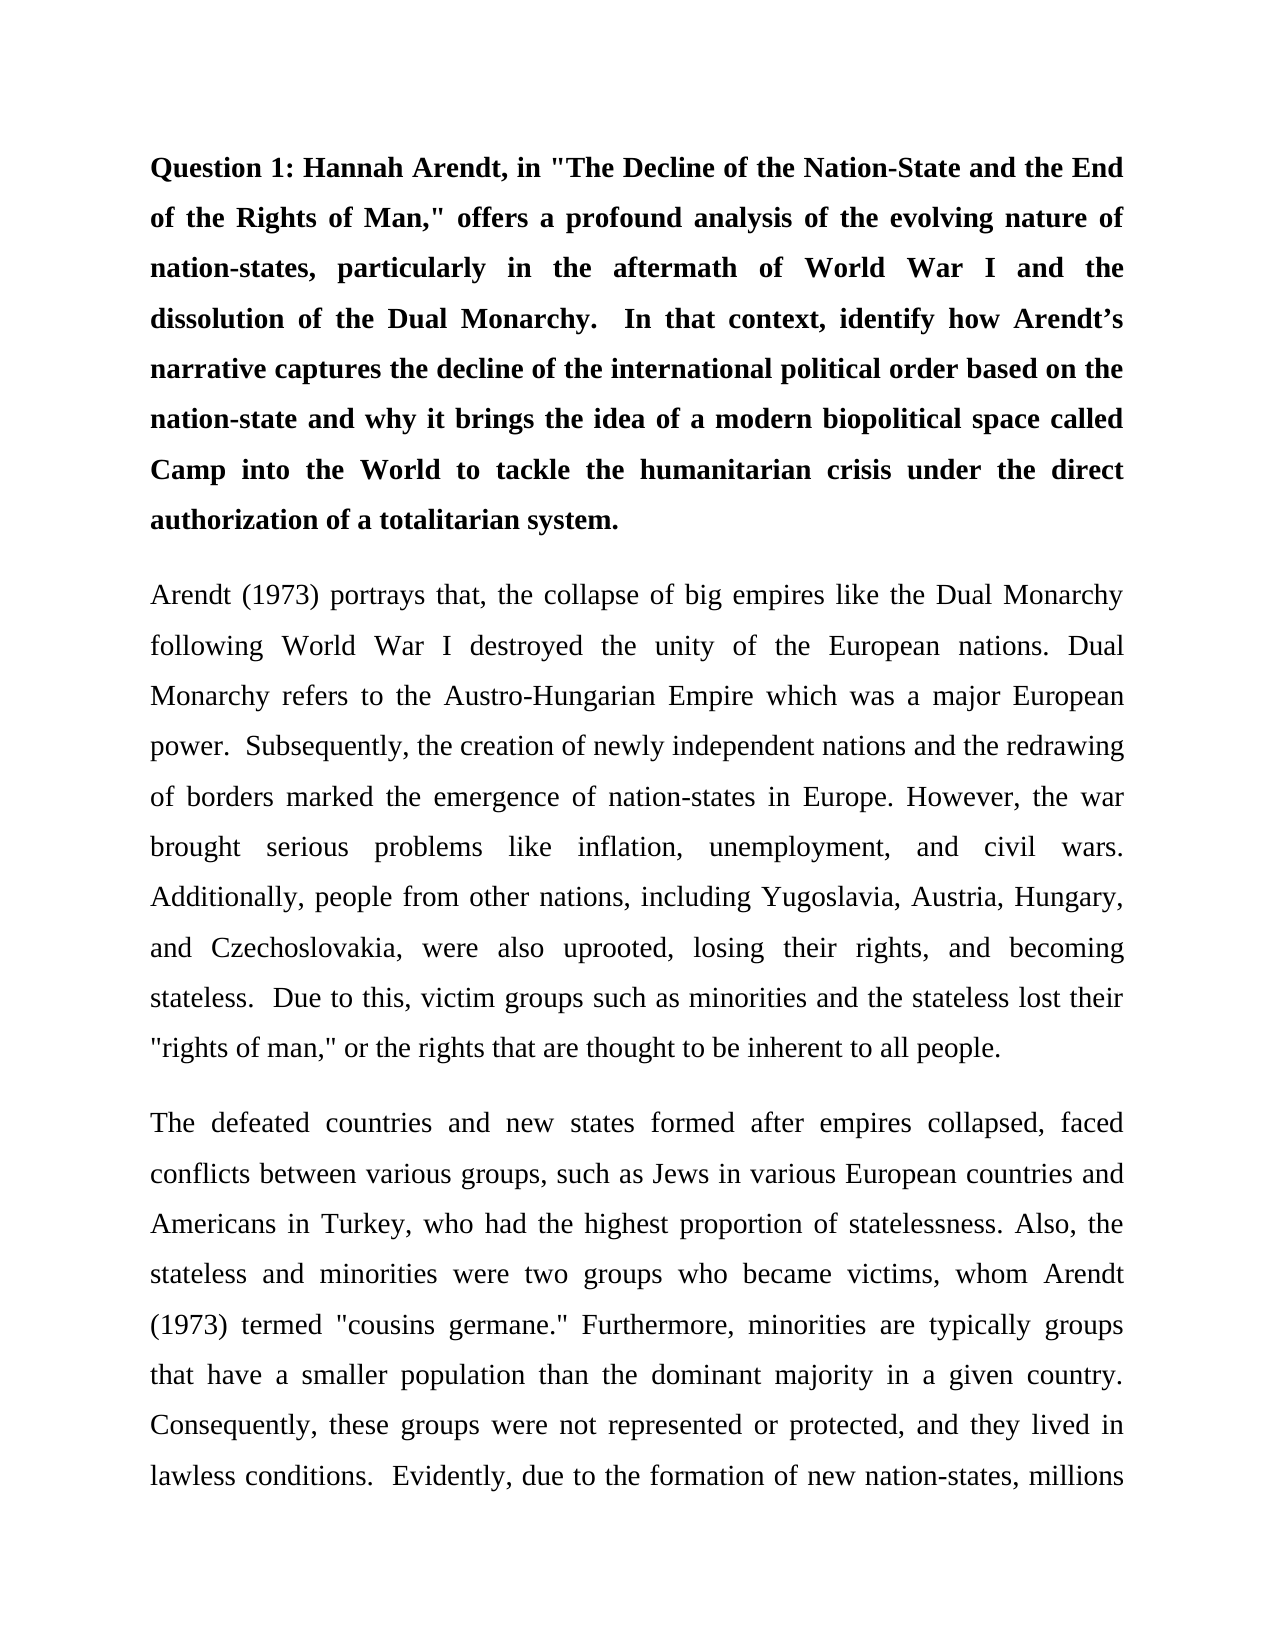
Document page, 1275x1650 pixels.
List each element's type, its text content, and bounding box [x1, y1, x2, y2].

text Question 1: Hannah Arendt, in "The Decline of the Nation-State and the End of the Rights of Man," offers a profound analysis of the evolving nature of nation-states, particularly in the aftermath of World War I and the dissolution of the Dual Monarchy. In that context, identify how Arendt’s narrative captures the decline of the international political order based on the nation-state and why it brings the idea of a modern biopolitical space called Camp into the World to tackle the humanitarian crisis under the direct authorization of a totalitarian system. [150, 150, 1125, 536]
text Arendt (1973) portrays that, the collapse of big empires like the Dual Monarchy following World War I destroyed the unity of the European nations. Dual Monarchy refers to the Austro-Hungarian Empire which was a major European power. Subsequently, the creation of newly independent nations and the redrawing of borders marked the emergence of nation-states in Europe. However, the war brought serious problems like inflation, unemployment, and civil wars. Additionally, people from other nations, including Yugoslavia, Austria, Hungary, and Czechoslovakia, were also uprooted, losing their rights, and becoming stateless. Due to this, victim groups such as minorities and the stateless lost their "rights of man," or the rights that are thought to be inherent to all people. [150, 577, 1125, 1064]
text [150, 1106, 1125, 1491]
